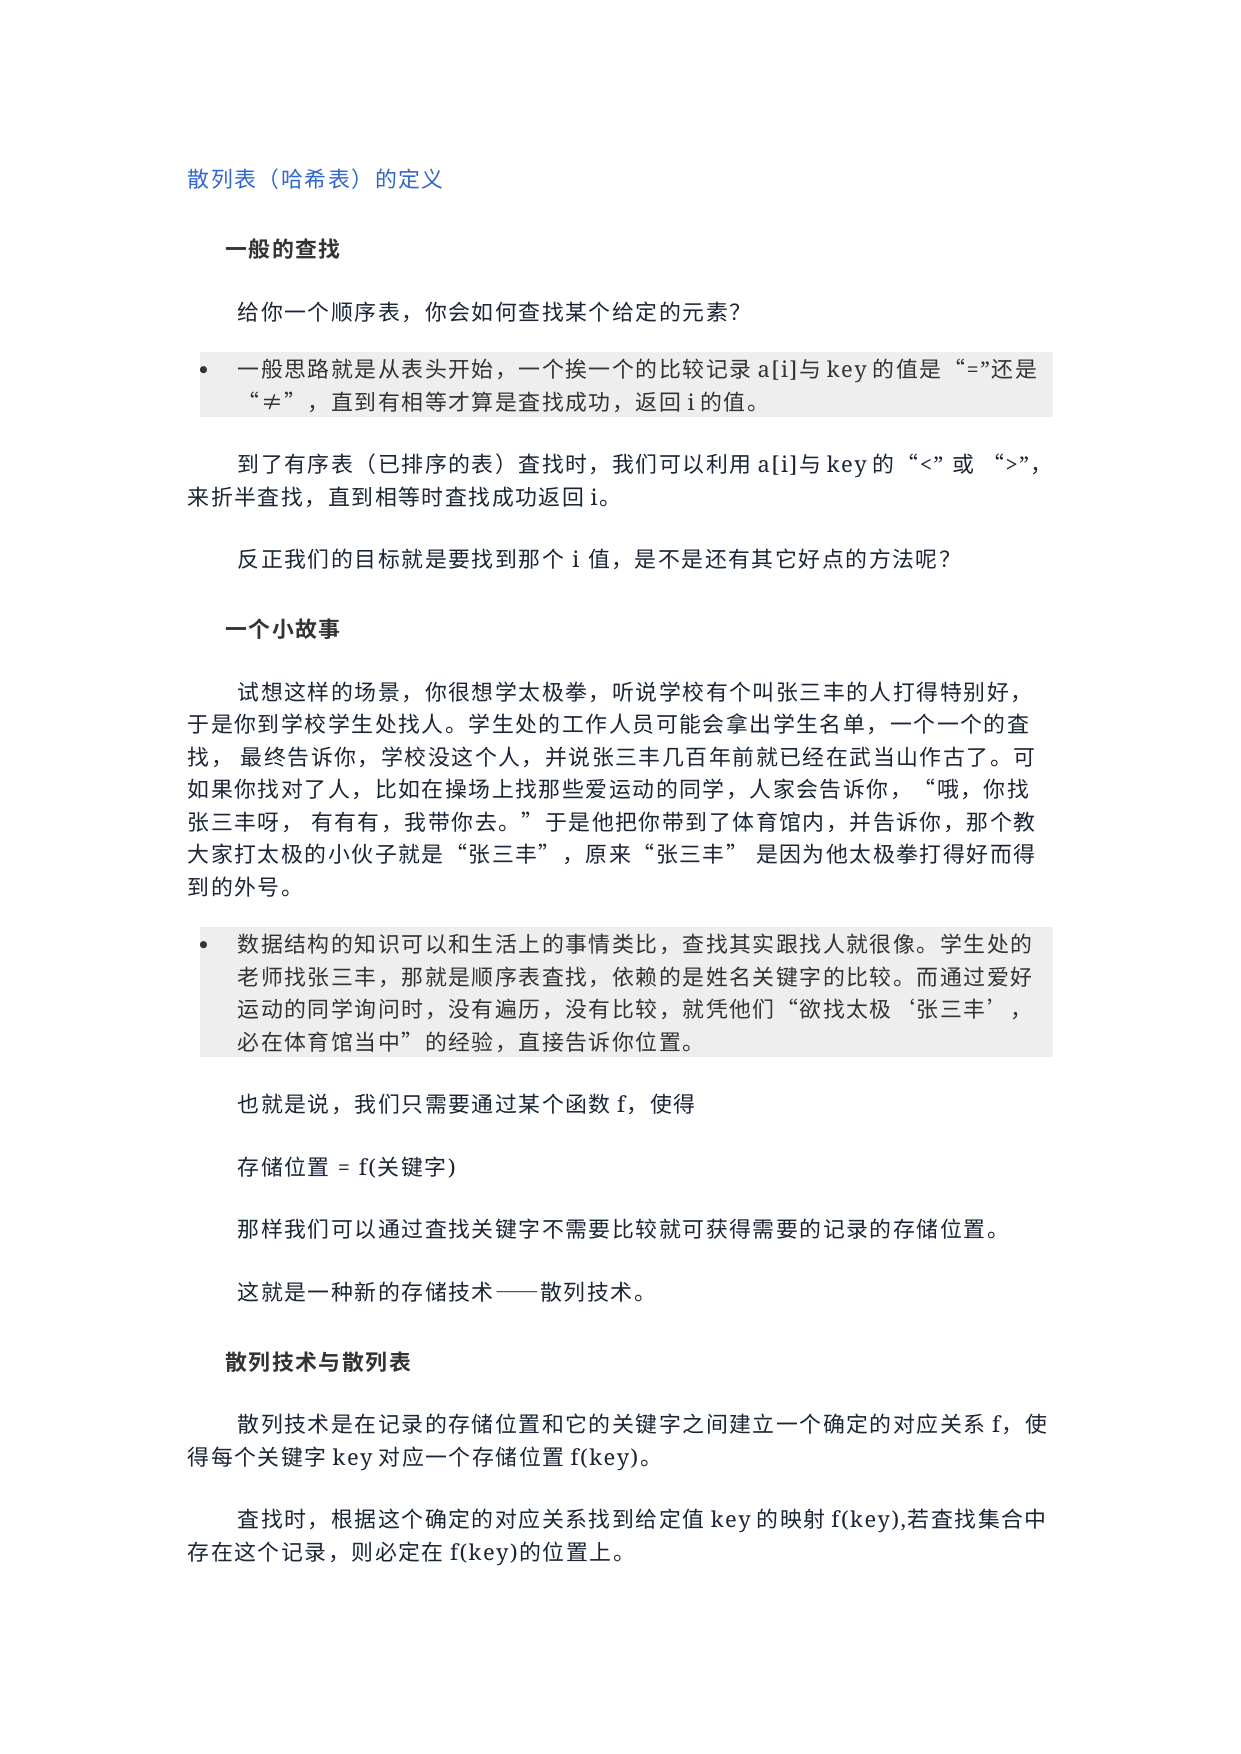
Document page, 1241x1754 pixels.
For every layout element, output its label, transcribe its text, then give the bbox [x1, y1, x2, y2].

text 也就是说，我们只需要通过某个函数f，使得 [187, 1087, 1053, 1119]
text 散列技术是在记录的存储位置和它的关键字之间建立一个确定的对应关系f，使得每个关键字key对应一个存储位置f(key)。 [187, 1407, 1053, 1472]
list 数据结构的知识可以和生活上的事情类比，查找其实跟找人就很像。学生处的老师找张三丰，那就是顺序表査找，依赖的是姓名关键字的比较。而通过爱好运动的同学询问时，没有遍历，没有比较，就凭他们“欲找太极‘张三丰’，必在体育馆当中”的经验，直接告诉你位置。 [200, 927, 1053, 1057]
text 査找时，根据这个确定的对应关系找到给定值key的映射f(key),若査找集合中存在这个记录，则必定在f(key)的位置上。 [187, 1502, 1053, 1567]
text 反正我们的目标就是要找到那个 i 值，是不是还有其它好点的方法呢？ [187, 542, 1053, 574]
text 散列表（哈希表）的定义 [187, 162, 1053, 194]
text 一个小故事 [187, 612, 1053, 644]
text 散列技术与散列表 [187, 1344, 1053, 1377]
text 到了有序表（已排序的表）査找时，我们可以利用a[i]与key的“<” 或 “>”，来折半査找，直到相等时査找成功返回i。 [187, 447, 1053, 512]
text 给你一个顺序表，你会如何查找某个给定的元素？ [187, 294, 1053, 327]
text 这就是一种新的存储技术——散列技术。 [187, 1274, 1053, 1307]
text 存储位置 = f(关键字) [187, 1149, 1053, 1182]
text 那样我们可以通过査找关键字不需要比较就可获得需要的记录的存储位置。 [187, 1212, 1053, 1244]
list 一般思路就是从表头开始，一个挨一个的比较记录a[i]与key的值是“=”还是“≠”，直到有相等才算是査找成功，返回i的值。 [200, 352, 1053, 417]
text 一般的查找 [187, 232, 1053, 264]
text 试想这样的场景，你很想学太极拳，听说学校有个叫张三丰的人打得特别好，于是你到学校学生处找人。学生处的工作人员可能会拿出学生名单，一个一个的査找， 最终告诉你，学校没这个人，并说张三丰几百年前就已经在武当山作古了。可如果你找对了人，比如在操场上找那些爱运动的同学，人家会告诉你，“哦，你找张三丰呀， 有有有，我带你去。”于是他把你带到了体育馆内，并告诉你，那个教大家打太极的小伙子就是“张三丰”，原来“张三丰” 是因为他太极拳打得好而得到的外号。 [187, 674, 1053, 902]
